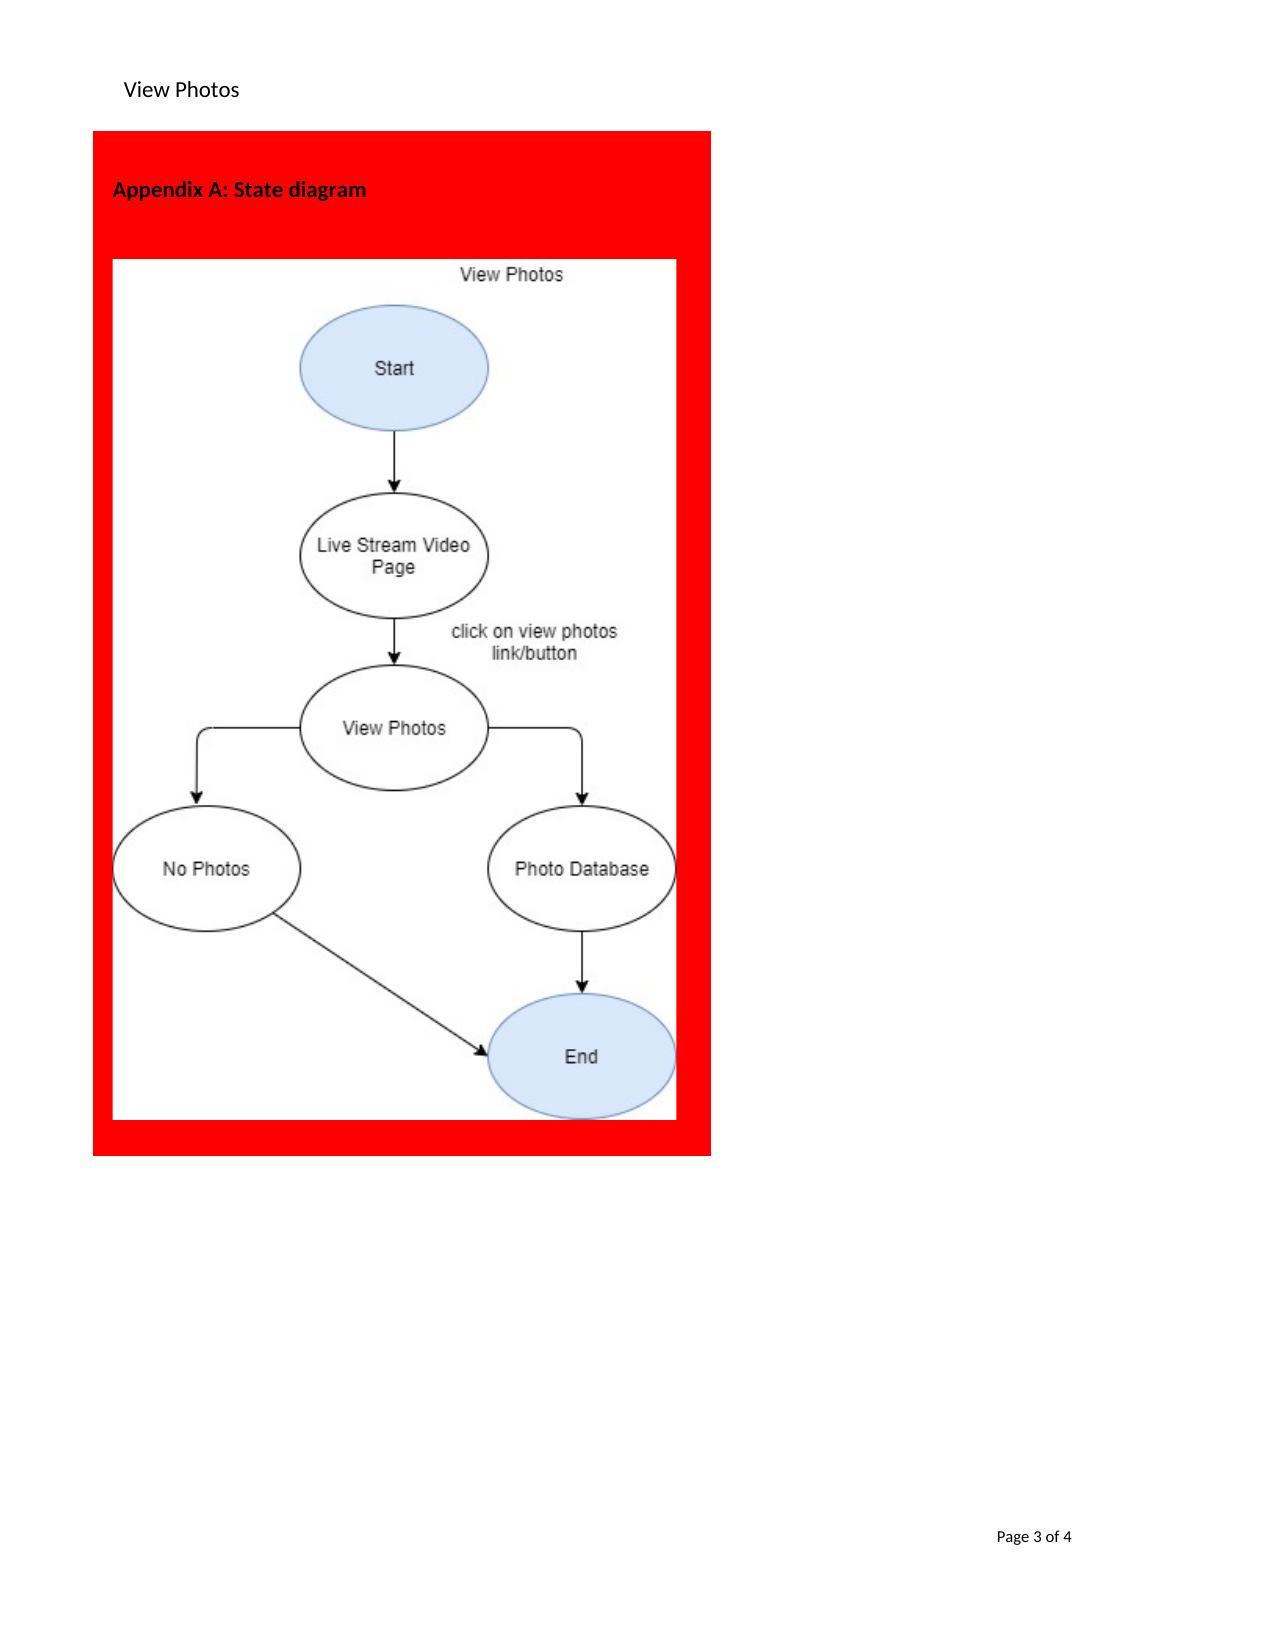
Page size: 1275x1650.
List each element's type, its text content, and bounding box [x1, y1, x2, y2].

subtitle Appendix A: State diagram [112, 175, 1162, 203]
picture [112, 259, 677, 1120]
